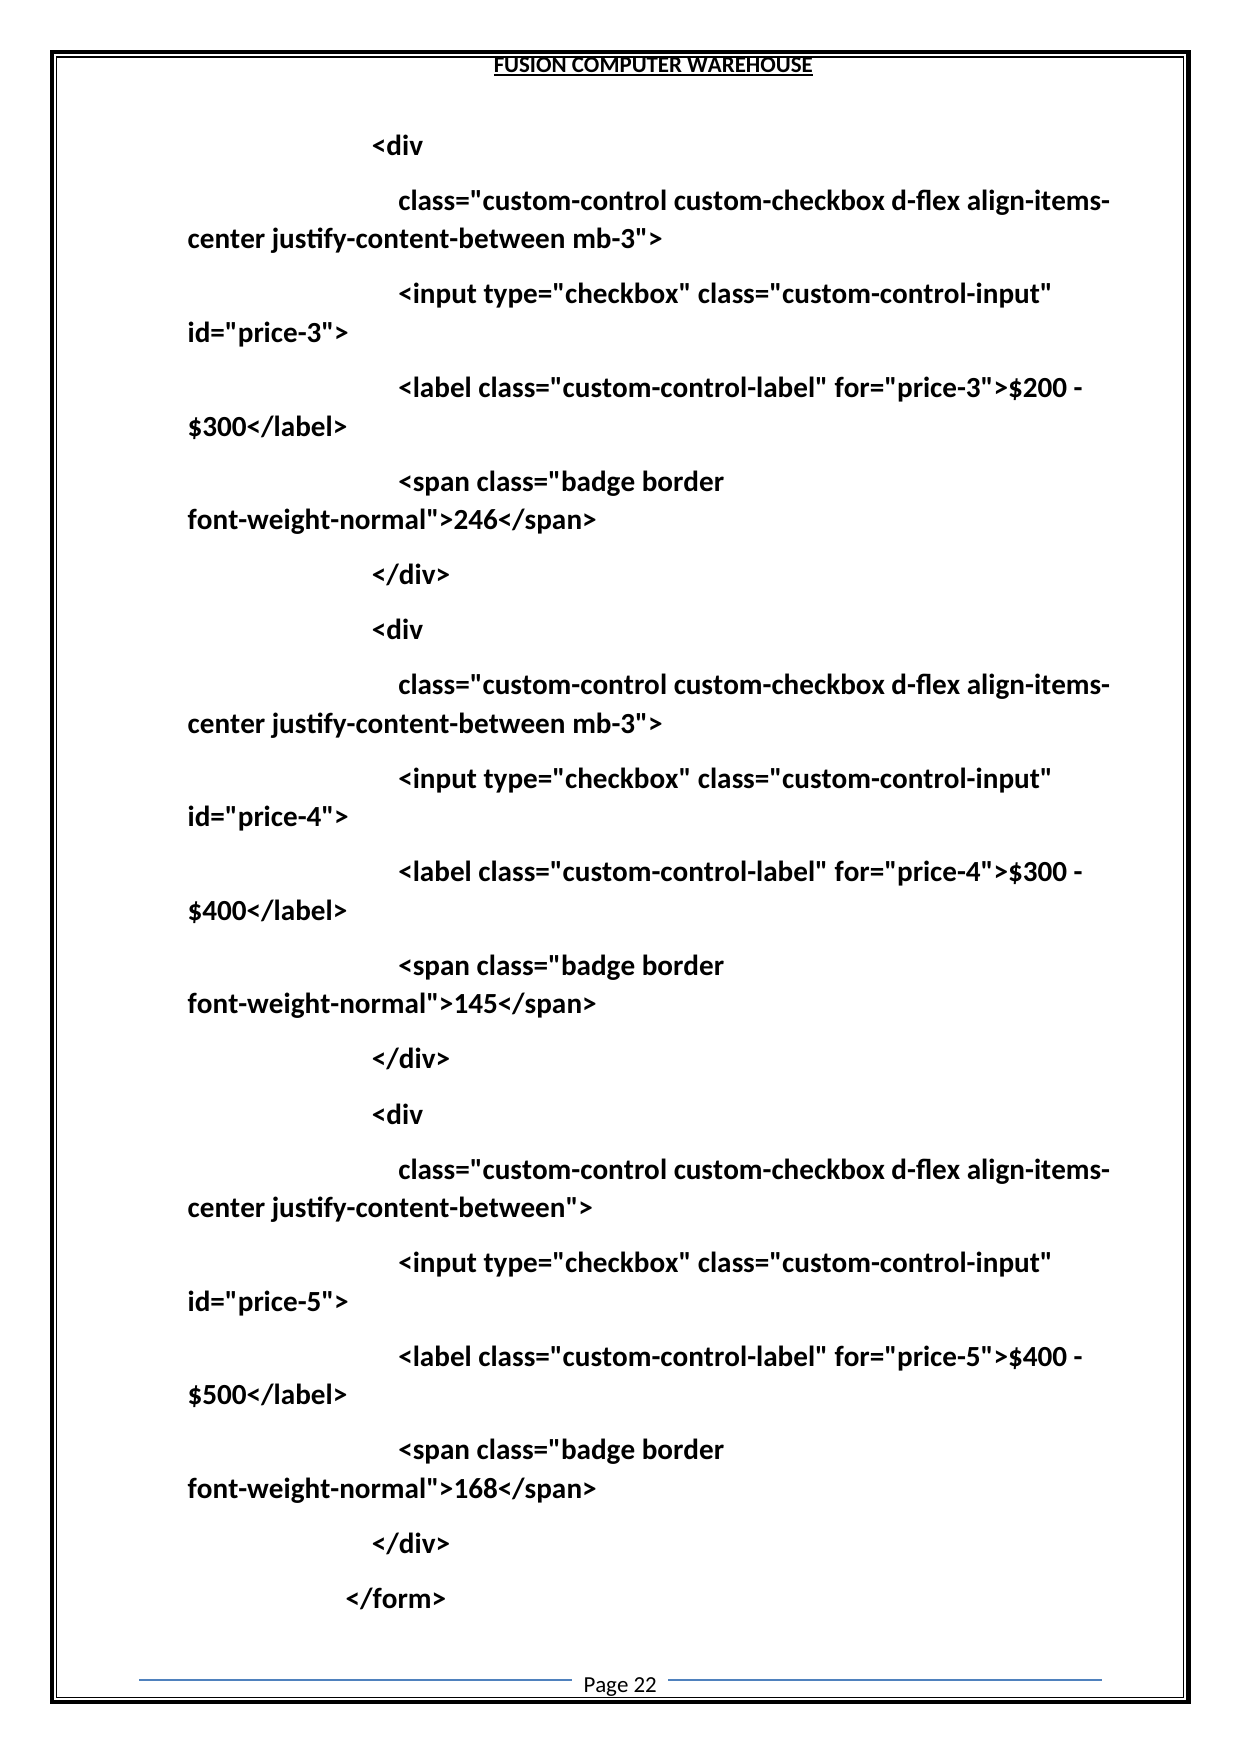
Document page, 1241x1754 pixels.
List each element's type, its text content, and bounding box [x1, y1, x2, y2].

text <input type="checkbox" class="custom-control-input" id="price-4"> [187, 760, 1128, 834]
text <div [187, 611, 1128, 647]
text class="custom-control custom-checkbox d-flex align-items-center justify-content-between"> [187, 1151, 1128, 1225]
text <div [187, 127, 1128, 163]
text </div> [187, 1525, 1128, 1561]
text <span class="badge border font-weight-normal">145</span> [187, 947, 1128, 1021]
text class="custom-control custom-checkbox d-flex align-items-center justify-content-between mb-3"> [187, 666, 1128, 741]
text </div> [187, 1041, 1128, 1076]
text <label class="custom-control-label" for="price-5">$400 - $500</label> [187, 1338, 1128, 1412]
text </form> [187, 1580, 1128, 1616]
text </div> [187, 556, 1128, 592]
text <input type="checkbox" class="custom-control-input" id="price-5"> [187, 1244, 1128, 1318]
text <div [187, 1096, 1128, 1131]
text <label class="custom-control-label" for="price-3">$200 - $300</label> [187, 369, 1128, 443]
text <span class="badge border font-weight-normal">246</span> [187, 463, 1128, 537]
text class="custom-control custom-checkbox d-flex align-items-center justify-content-between mb-3"> [187, 182, 1128, 256]
text <span class="badge border font-weight-normal">168</span> [187, 1431, 1128, 1506]
text <label class="custom-control-label" for="price-4">$300 - $400</label> [187, 853, 1128, 928]
text <input type="checkbox" class="custom-control-input" id="price-3"> [187, 276, 1128, 350]
